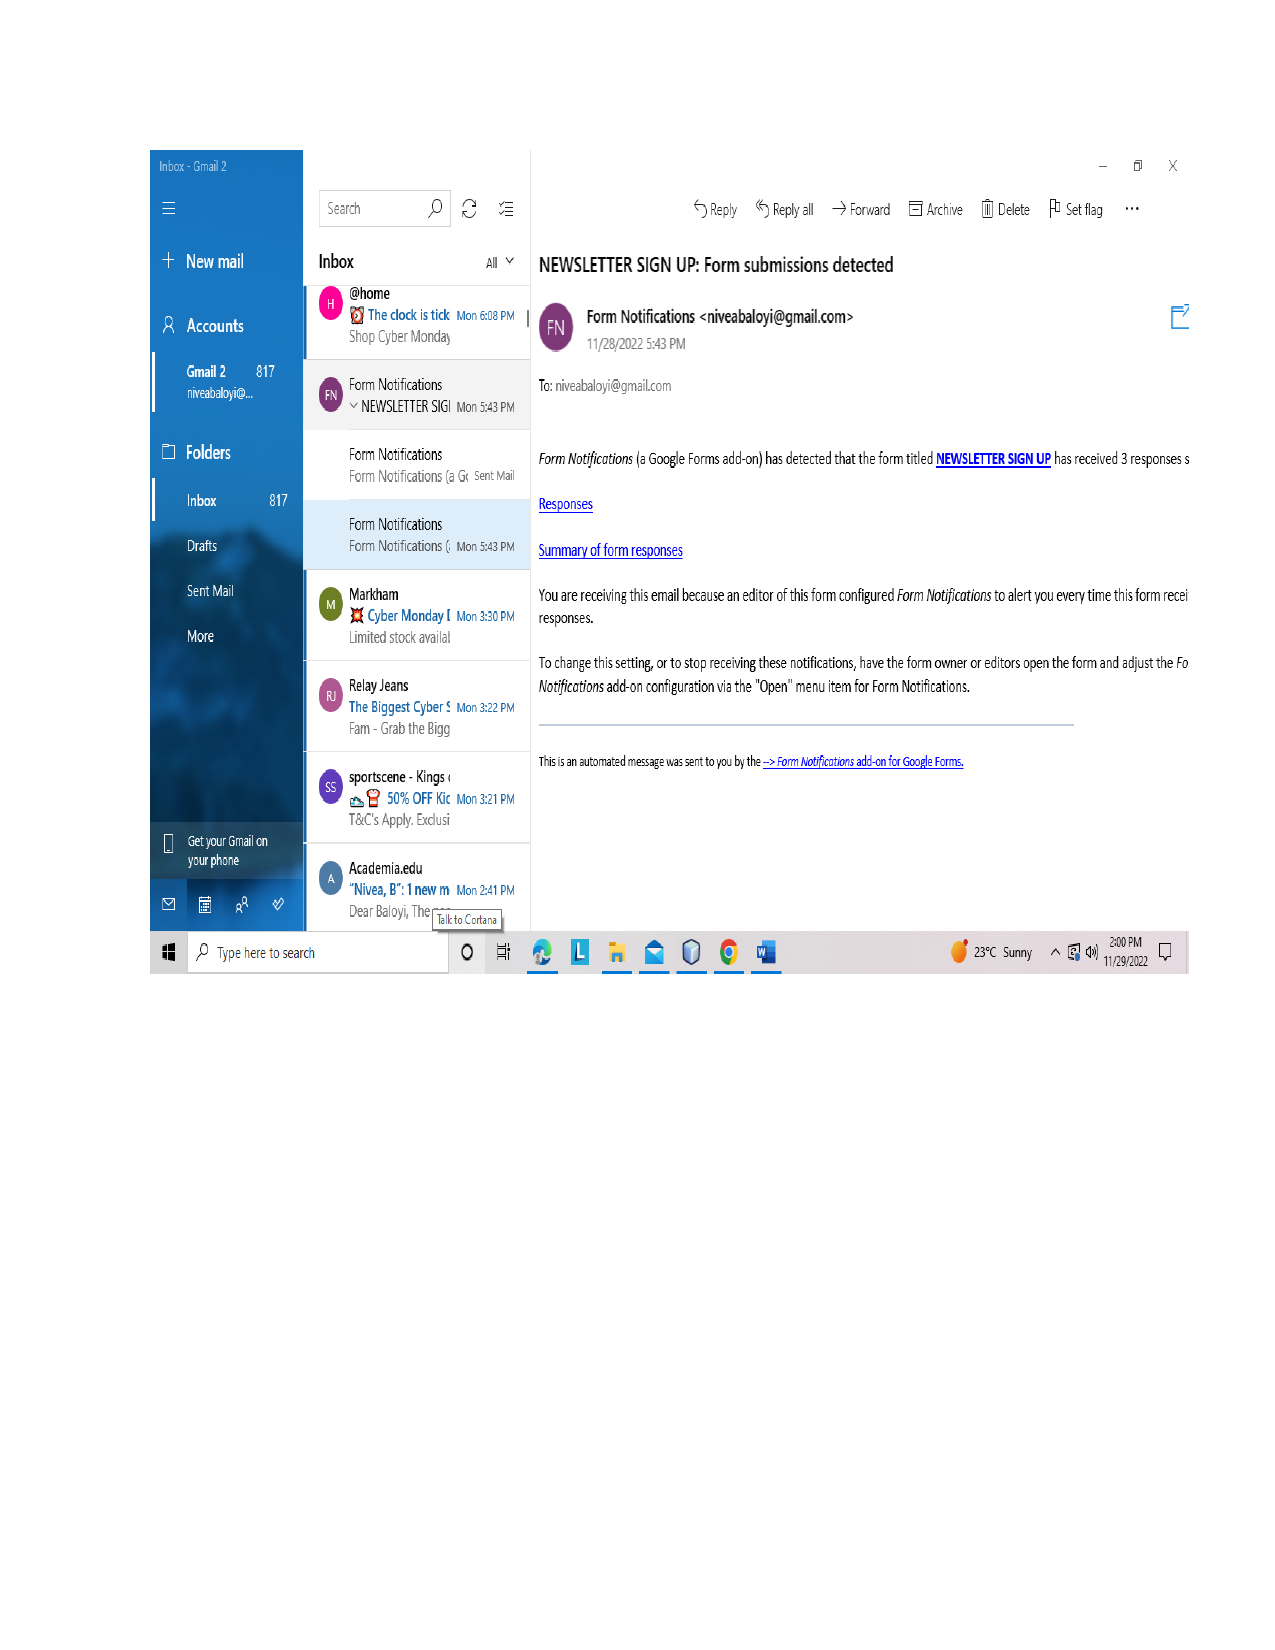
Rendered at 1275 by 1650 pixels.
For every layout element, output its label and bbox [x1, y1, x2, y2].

picture [150, 150, 1189, 974]
